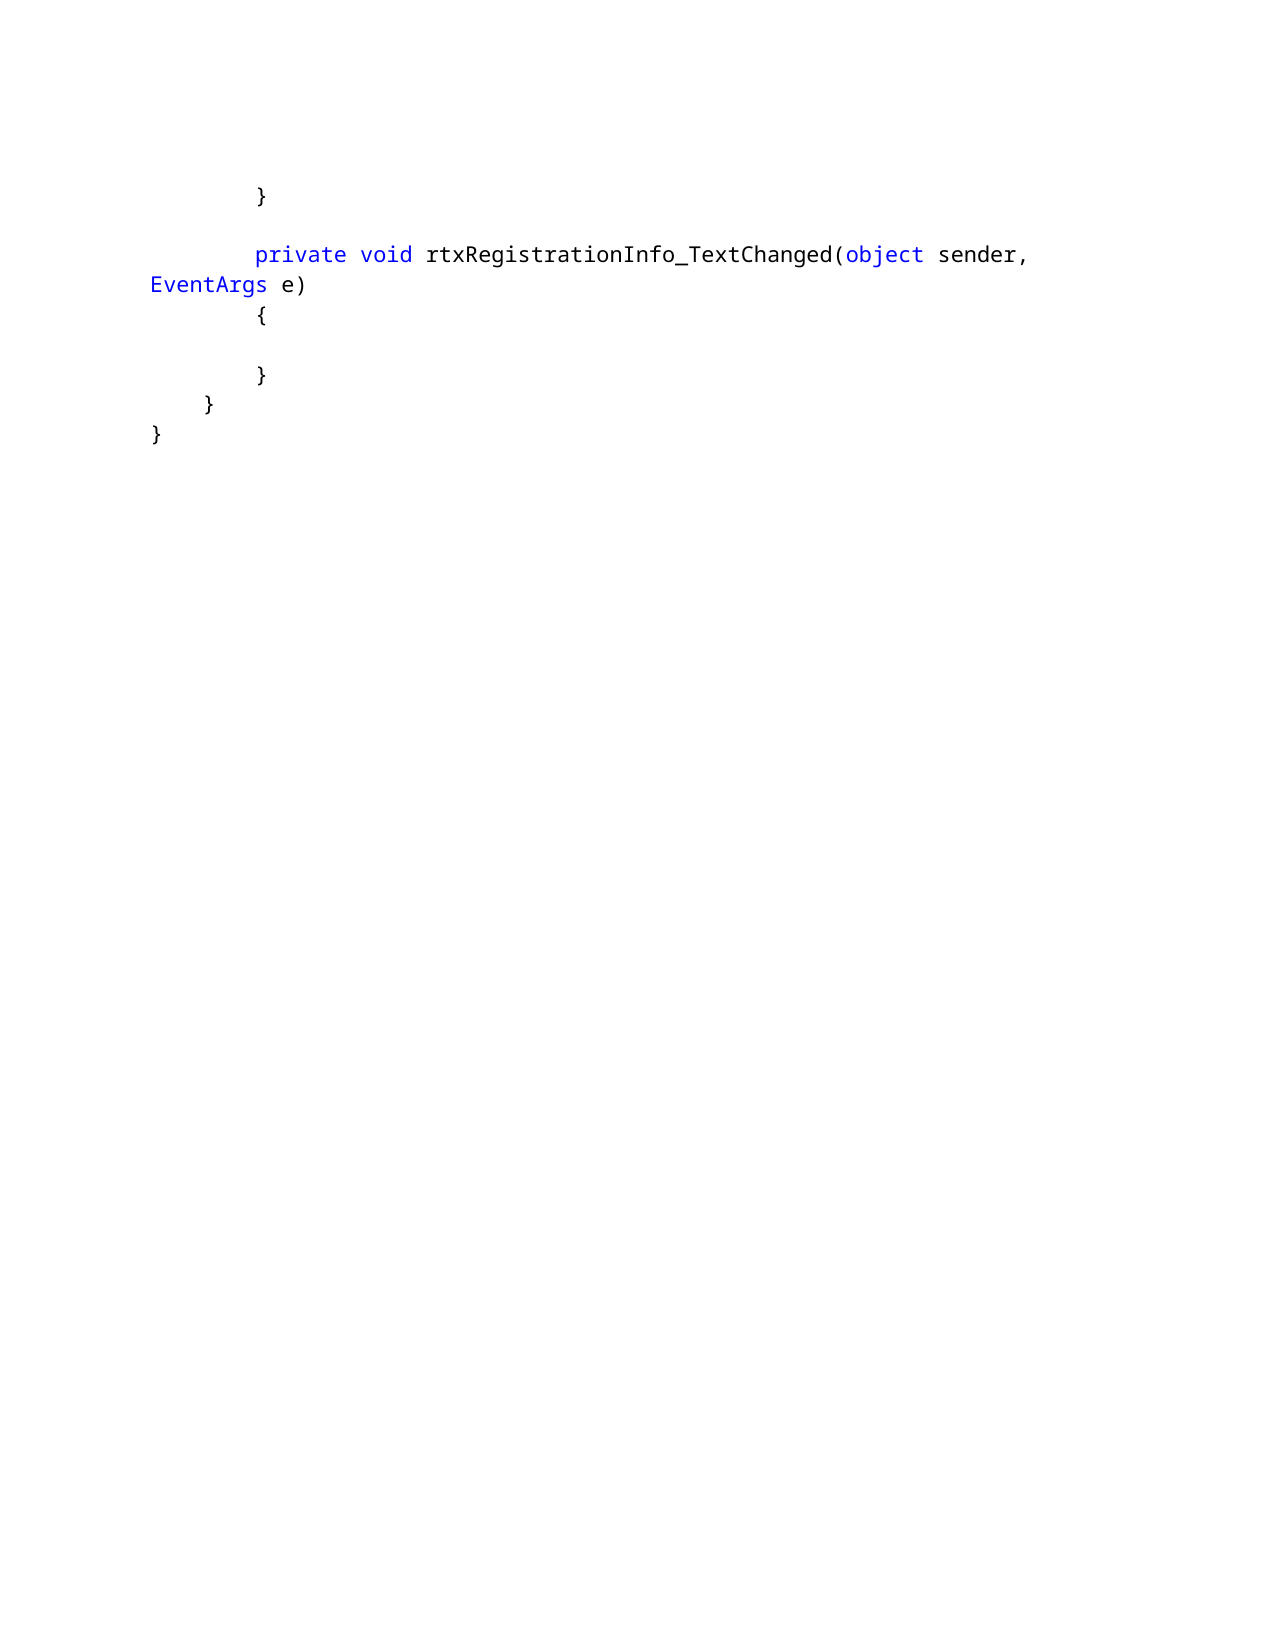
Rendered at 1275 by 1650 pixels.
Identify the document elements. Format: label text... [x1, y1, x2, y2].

text } [150, 180, 1125, 209]
text } [150, 358, 1125, 388]
text { [150, 299, 1125, 329]
text private void rtxRegistrationInfo_TextChanged(object sender, EventArgs e) [150, 239, 1125, 299]
text } [150, 388, 1125, 418]
text } [150, 418, 1125, 448]
